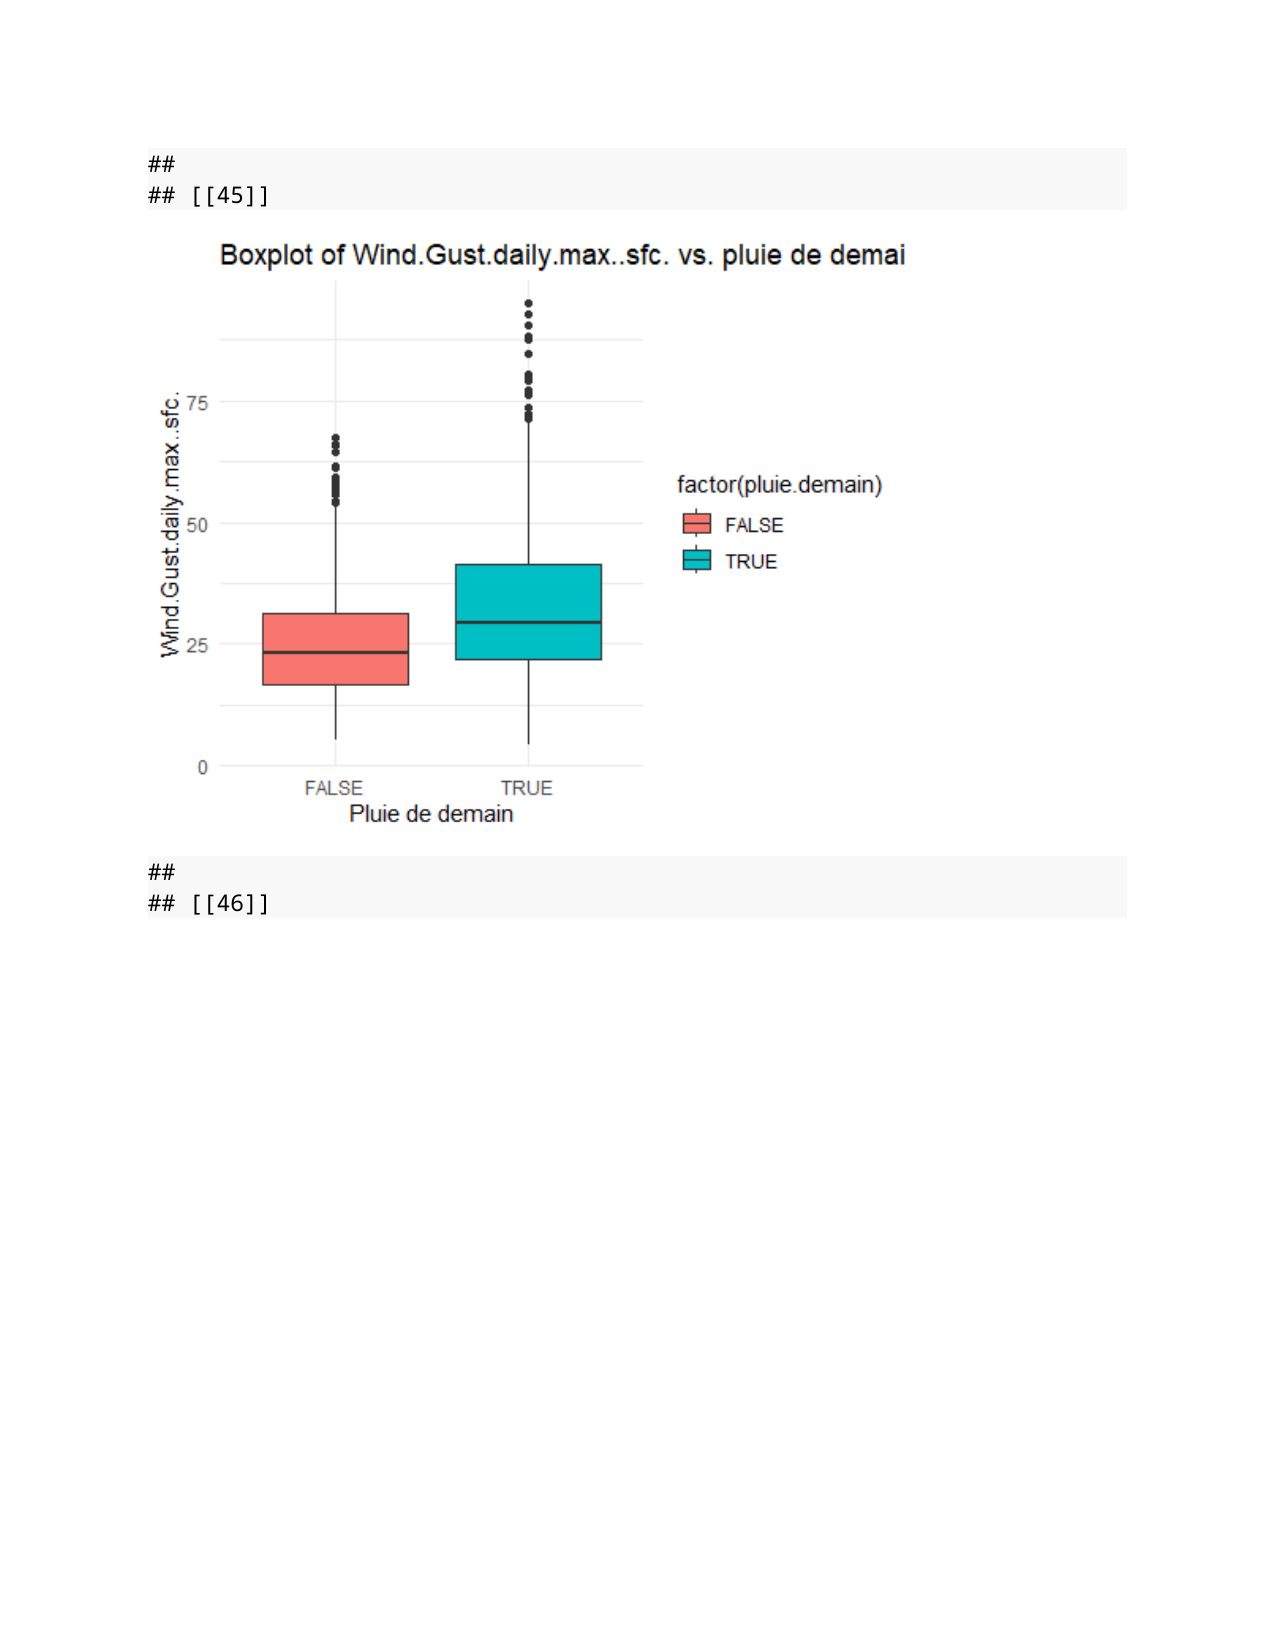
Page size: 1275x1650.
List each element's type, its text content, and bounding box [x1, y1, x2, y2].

text ## ## [[45]] [148, 148, 1127, 210]
picture [147, 231, 906, 838]
text ## ## [[46]] [148, 856, 1127, 918]
